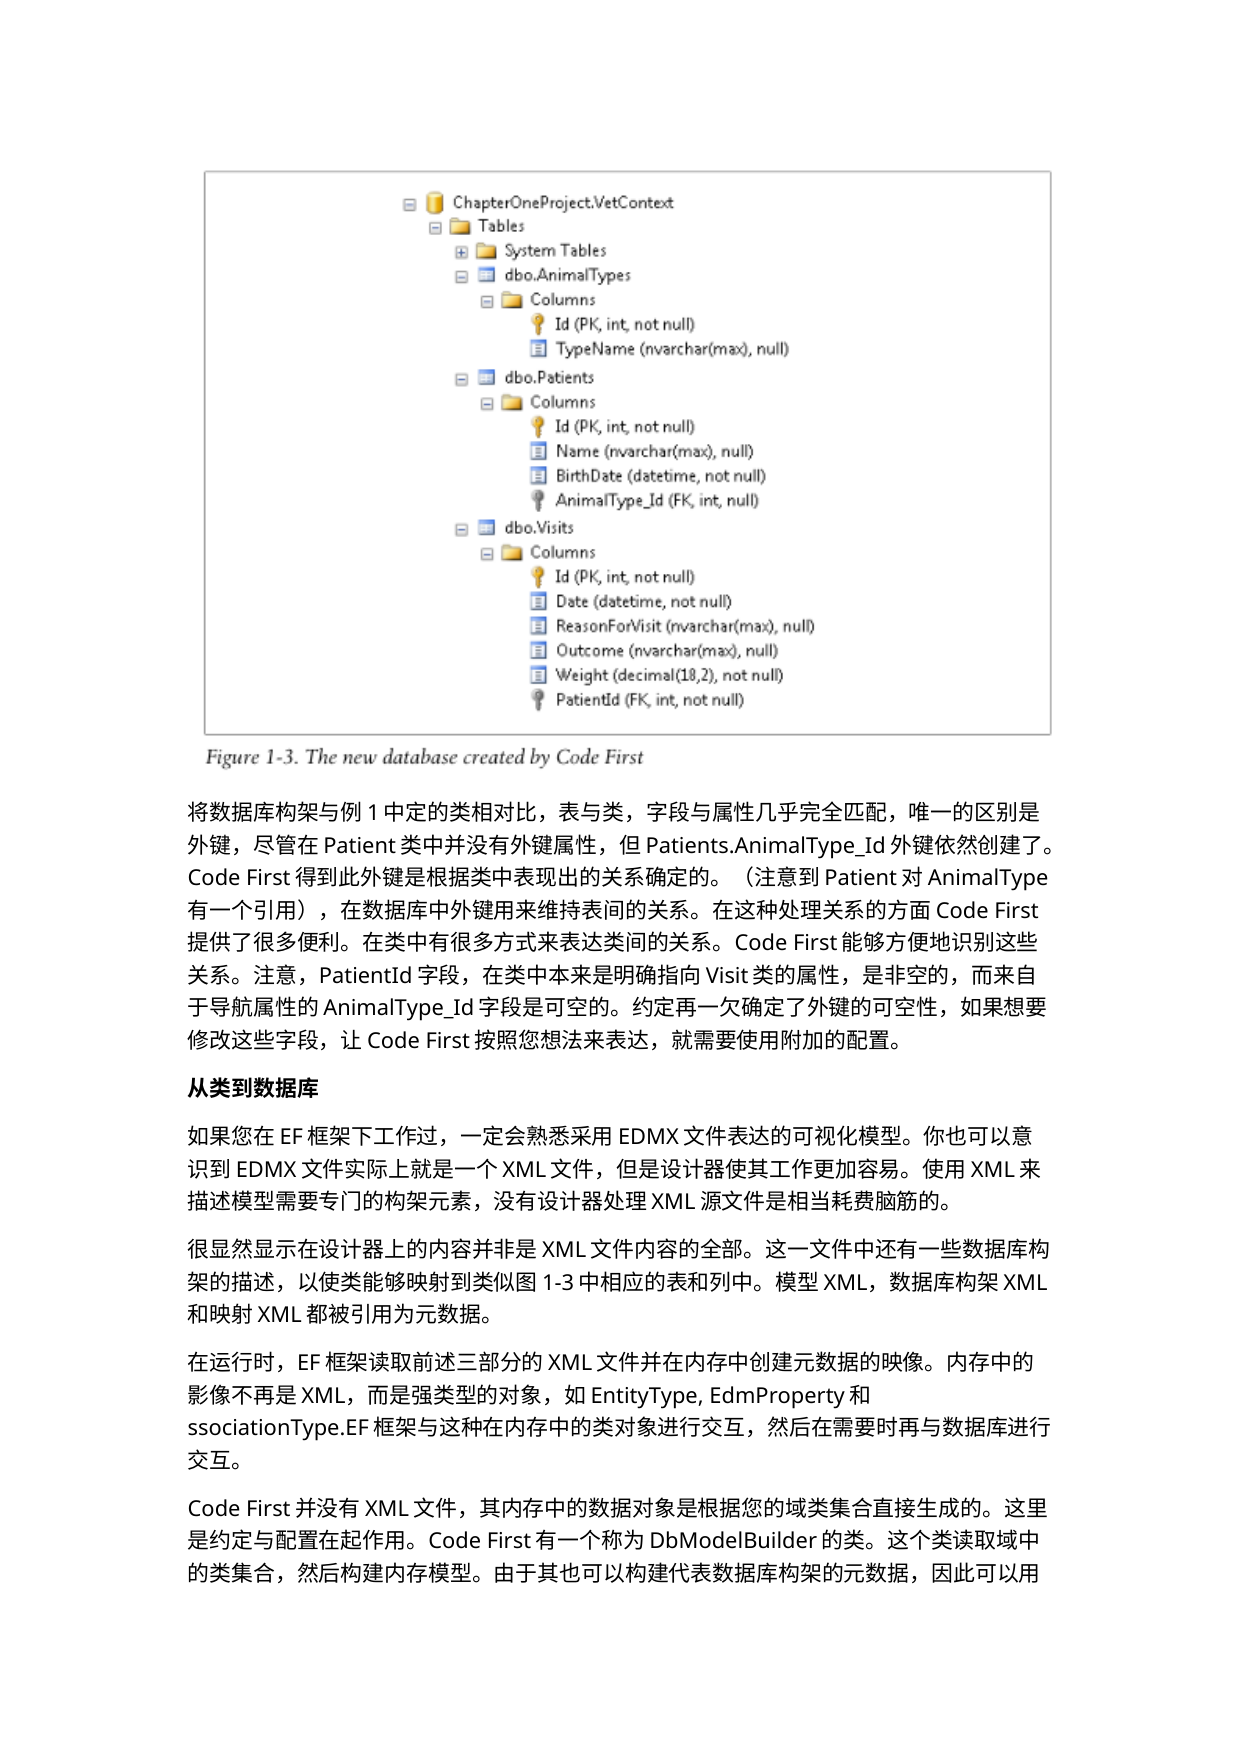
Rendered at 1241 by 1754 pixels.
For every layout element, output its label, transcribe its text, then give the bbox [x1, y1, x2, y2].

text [187, 1491, 1053, 1588]
picture [187, 163, 1055, 778]
text 在运行时，EF框架读取前述三部分的XML文件并在内存中创建元数据的映像。内存中的影像不再是XML，而是强类型的对象，如EntityType, EdmProperty和ssociationType.EF框架与这种在内存中的类对象进行交互，然后在需要时再与数据库进行交互。 [187, 1345, 1053, 1475]
text 如果您在EF框架下工作过，一定会熟悉采用EDMX文件表达的可视化模型。你也可以意识到EDMX文件实际上就是一个XML文件，但是设计器使其工作更加容易。使用XML来描述模型需要专门的构架元素，没有设计器处理XML源文件是相当耗费脑筋的。 [187, 1119, 1053, 1216]
text 将数据库构架与例1中定的类相对比，表与类，字段与属性几乎完全匹配，唯一的区别是外键，尽管在Patient类中并没有外键属性，但Patients.AnimalType_Id外键依然创建了。Code First得到此外键是根据类中表现出的关系确定的。（注意到Patient对AnimalType有一个引用），在数据库中外键用来维持表间的关系。在这种处理关系的方面Code First提供了很多便利。在类中有很多方式来表达类间的关系。Code First能够方便地识别这些关系。注意，PatientId字段，在类中本来是明确指向Visit类的属性，是非空的，而来自于导航属性的AnimalType_Id字段是可空的。约定再一欠确定了外键的可空性，如果想要修改这些字段，让Code First按照您想法来表达，就需要使用附加的配置。 [187, 795, 1053, 1055]
subtitle 从类到数据库 [187, 1071, 1053, 1103]
text 很显然显示在设计器上的内容并非是XML文件内容的全部。这一文件中还有一些数据库构架的描述，以使类能够映射到类似图1-3中相应的表和列中。模型XML，数据库构架XML和映射XML都被引用为元数据。 [187, 1232, 1053, 1329]
